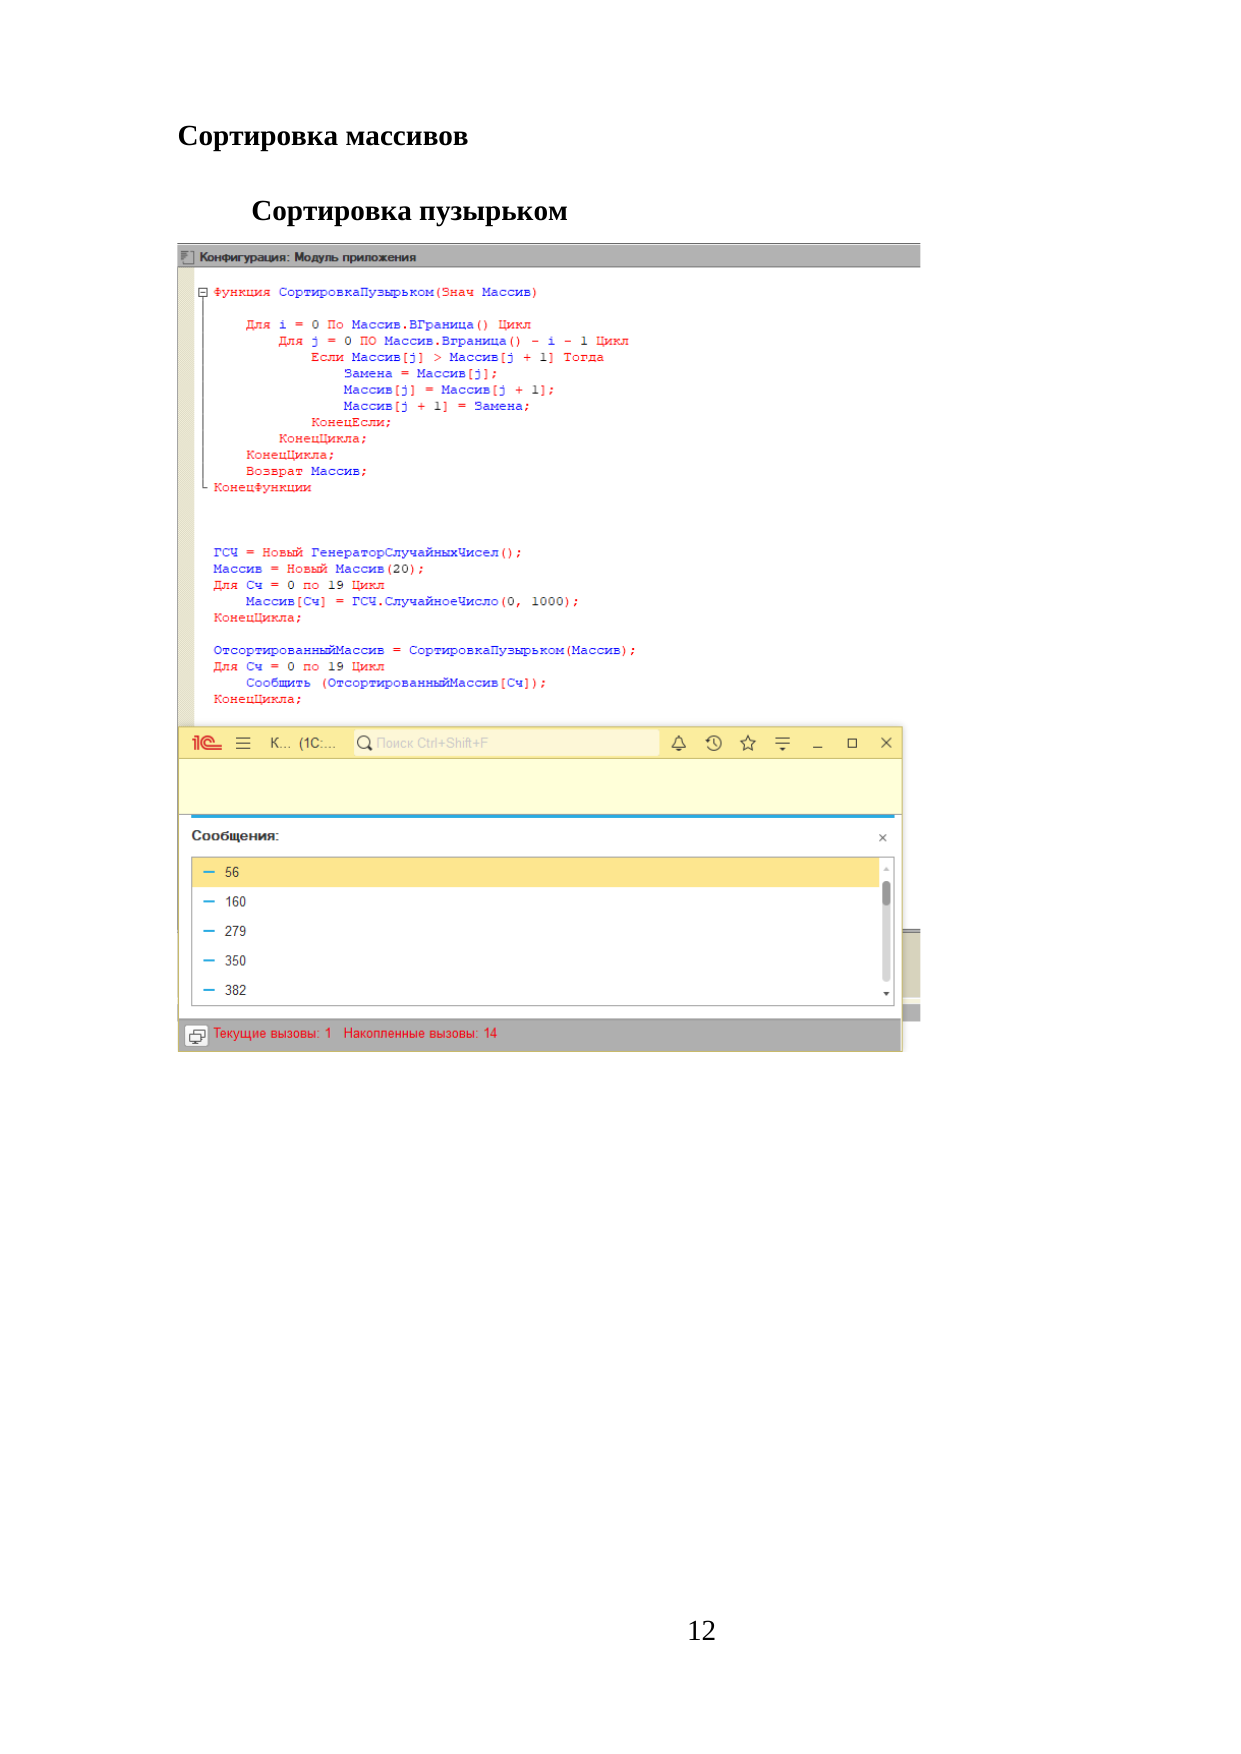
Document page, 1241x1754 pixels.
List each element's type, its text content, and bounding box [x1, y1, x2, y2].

subtitle Сортировка массивов [177, 118, 1152, 152]
subtitle Сортировка пузырьком [251, 193, 1152, 227]
picture [177, 243, 921, 1052]
